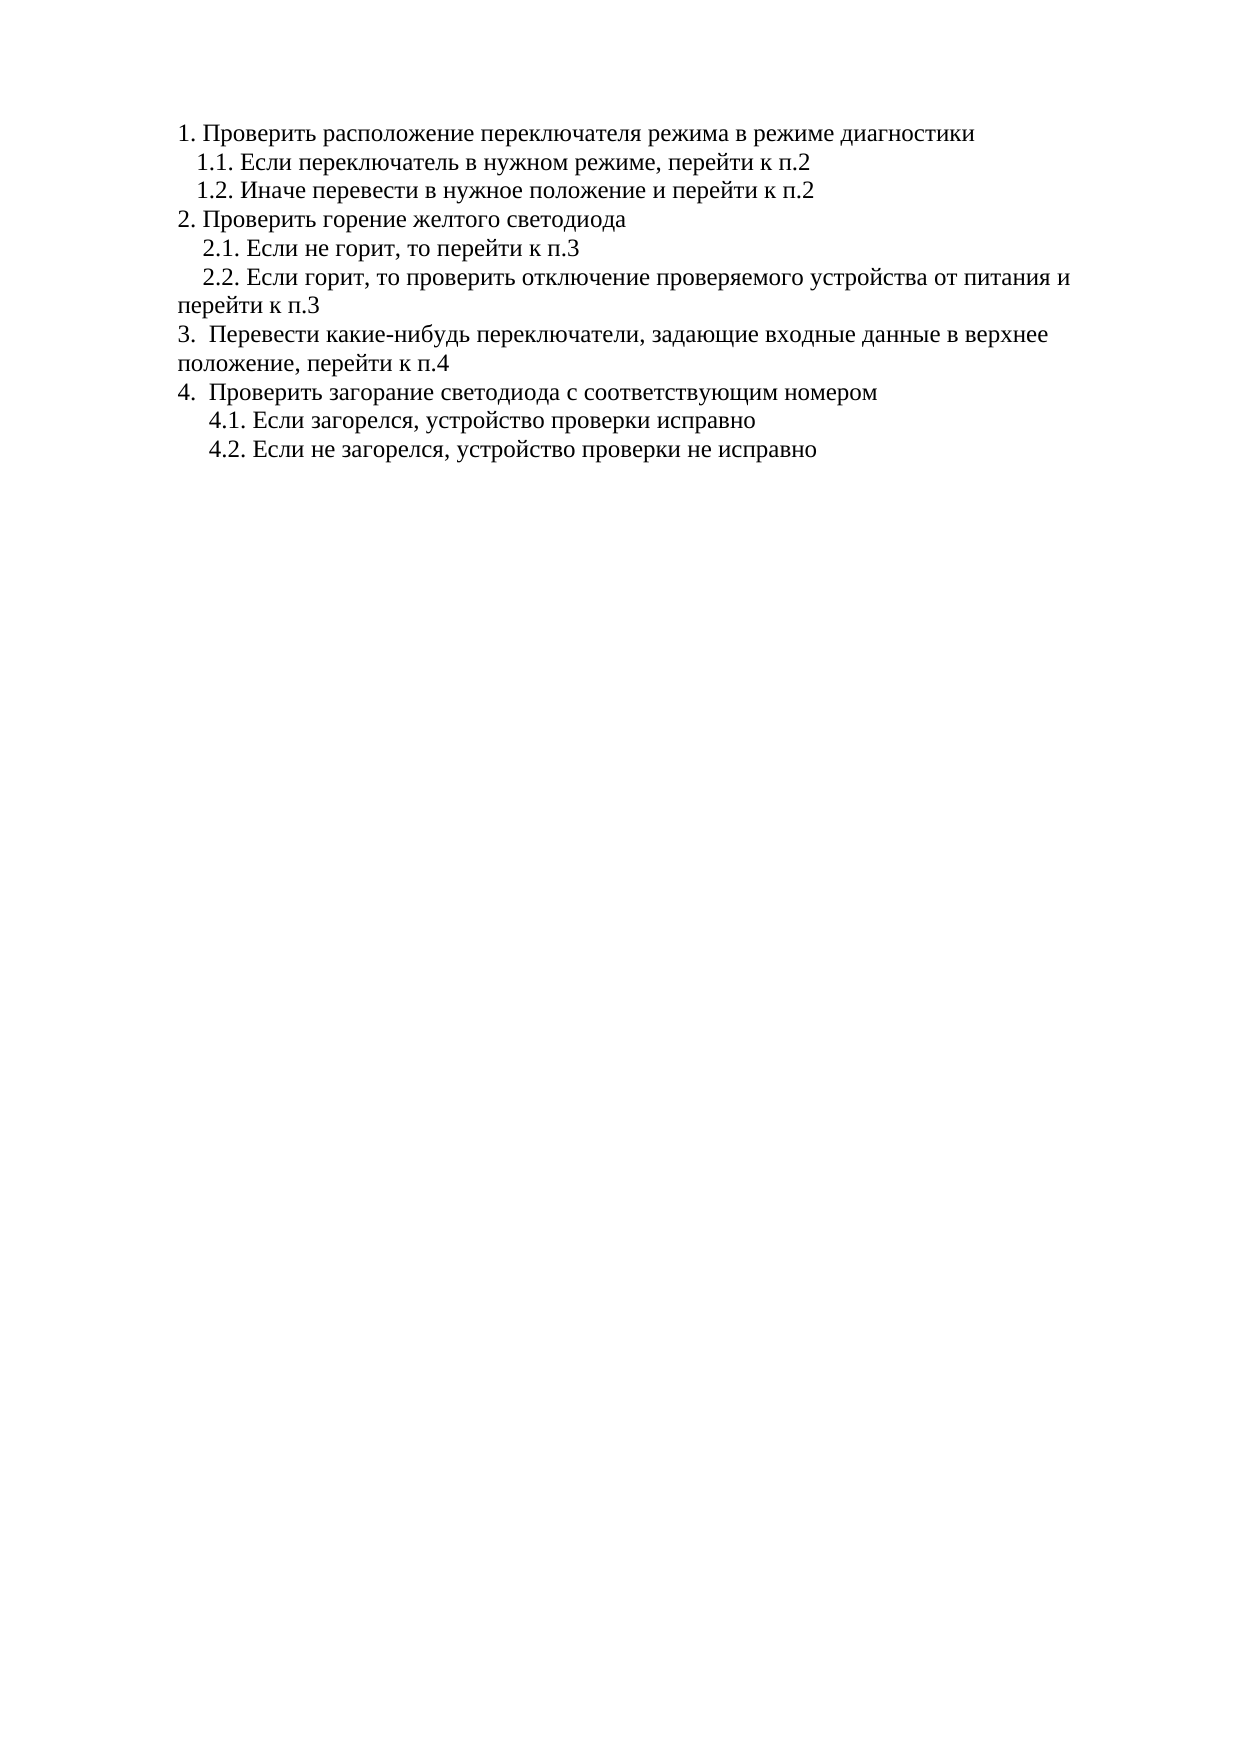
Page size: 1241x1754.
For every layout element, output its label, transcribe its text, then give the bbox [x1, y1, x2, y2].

text 1. Проверить расположение переключателя режима в режиме диагностики [177, 118, 1152, 147]
text 1.2. Иначе перевести в нужное положение и перейти к п.2 [177, 176, 1152, 204]
text 2.1. Если не горит, то перейти к п.3 [177, 233, 1152, 262]
text 1.1. Если переключатель в нужном режиме, перейти к п.2 [177, 147, 1152, 176]
text 3. Перевести какие-нибудь переключатели, задающие входные данные в верхнее положение, перейти к п.4 [177, 319, 1152, 377]
text 2. Проверить горение желтого светодиода [177, 204, 1152, 233]
text 4.2. Если не загорелся, устройство проверки не исправно [177, 434, 1152, 463]
text 2.2. Если горит, то проверить отключение проверяемого устройства от питания и перейти к п.3 [177, 262, 1152, 319]
text 4. Проверить загорание светодиода с соответствующим номером [177, 377, 1152, 406]
text 4.1. Если загорелся, устройство проверки исправно [177, 406, 1152, 434]
